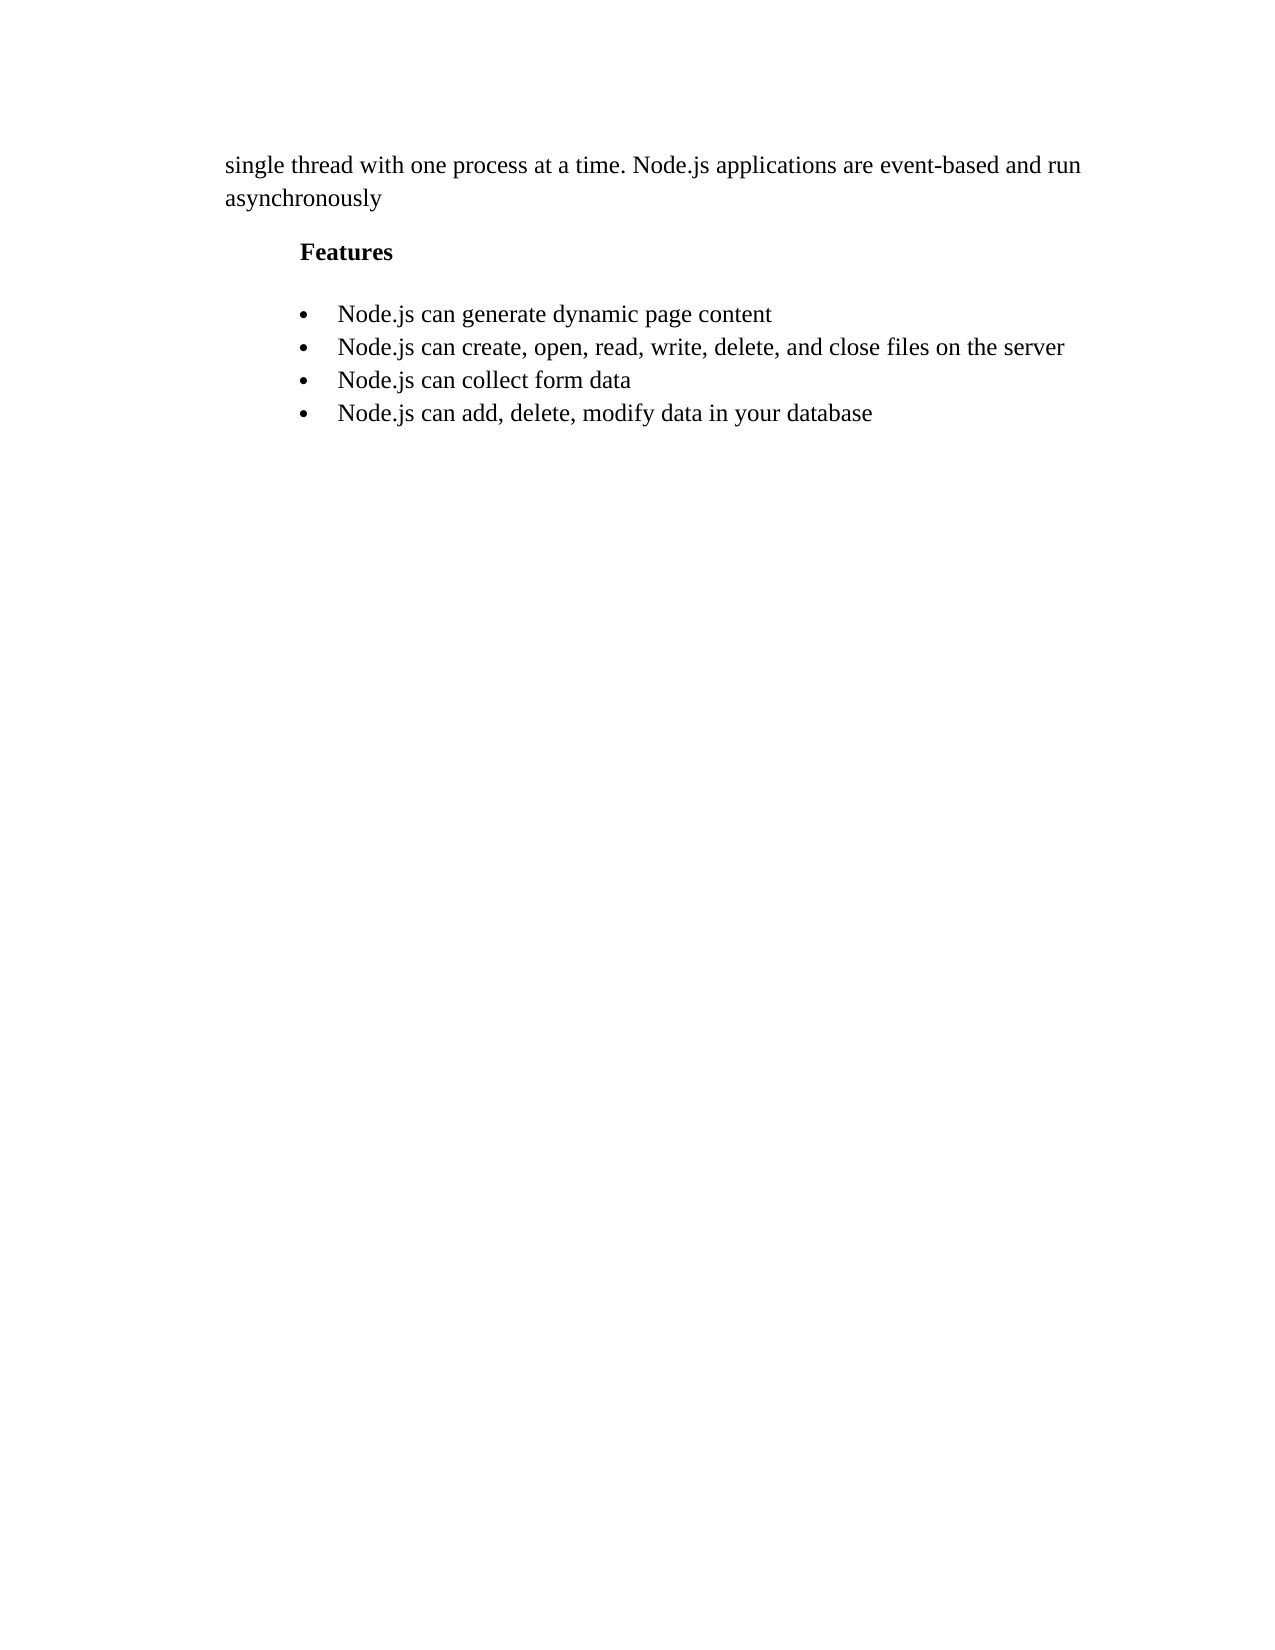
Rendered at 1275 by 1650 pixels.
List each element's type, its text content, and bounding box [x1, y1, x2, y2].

list Node.js can create, open, read, write, delete, and close files on the server [300, 332, 1125, 361]
list Node.js can collect form data [300, 365, 1125, 394]
list Node.js can add, delete, modify data in your database [300, 398, 1125, 427]
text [225, 150, 1125, 212]
list Node.js can generate dynamic page content [300, 299, 1125, 328]
text Features [225, 237, 1125, 266]
